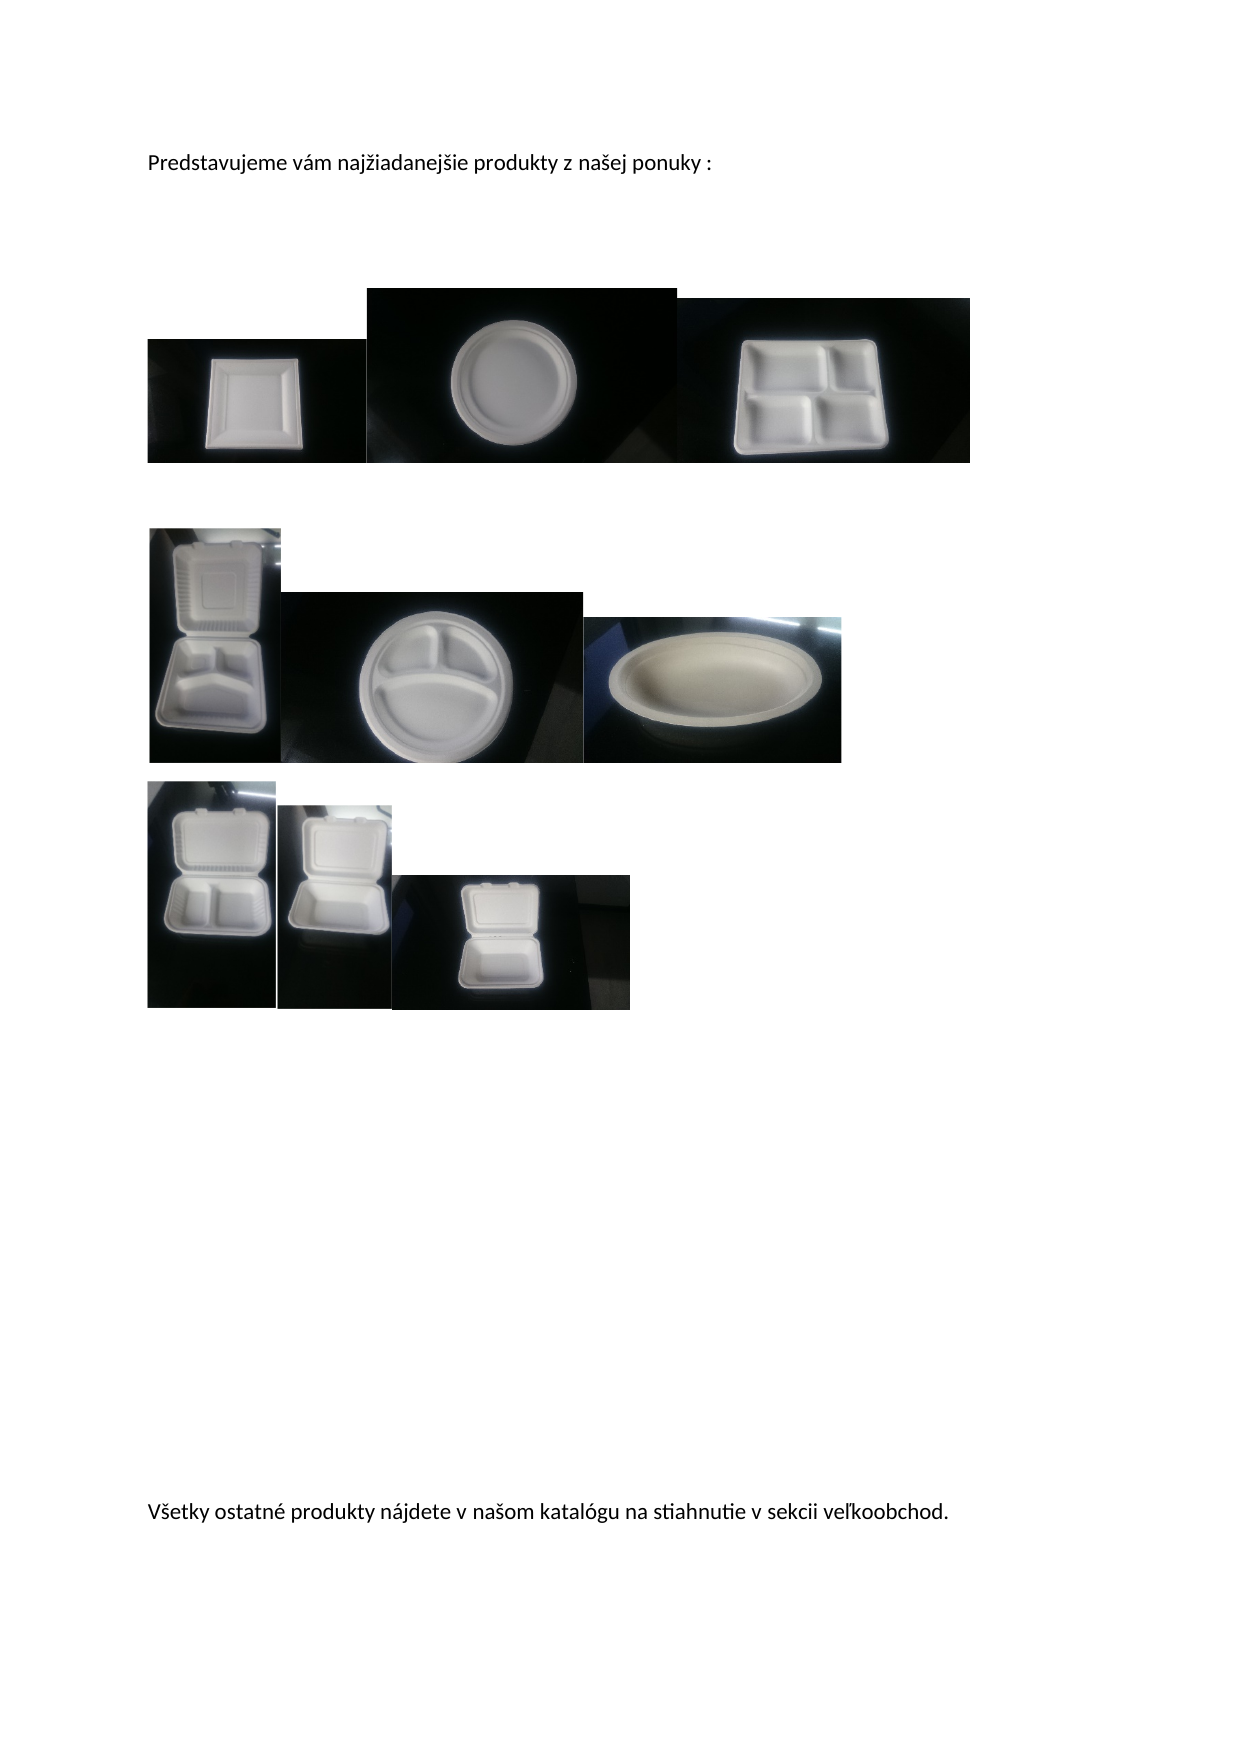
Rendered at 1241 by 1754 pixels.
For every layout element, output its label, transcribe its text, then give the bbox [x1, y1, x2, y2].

picture [278, 806, 391, 1008]
picture [150, 529, 842, 763]
picture [392, 875, 630, 1010]
picture [148, 782, 275, 1008]
text Všetky ostatné produkty nájdete v našom katalógu na stiahnutie v sekcii veľkoobchod. [148, 1497, 1093, 1525]
picture [147, 288, 970, 463]
text Predstavujeme vám najžiadanejšie produkty z našej ponuky : [148, 148, 1093, 176]
